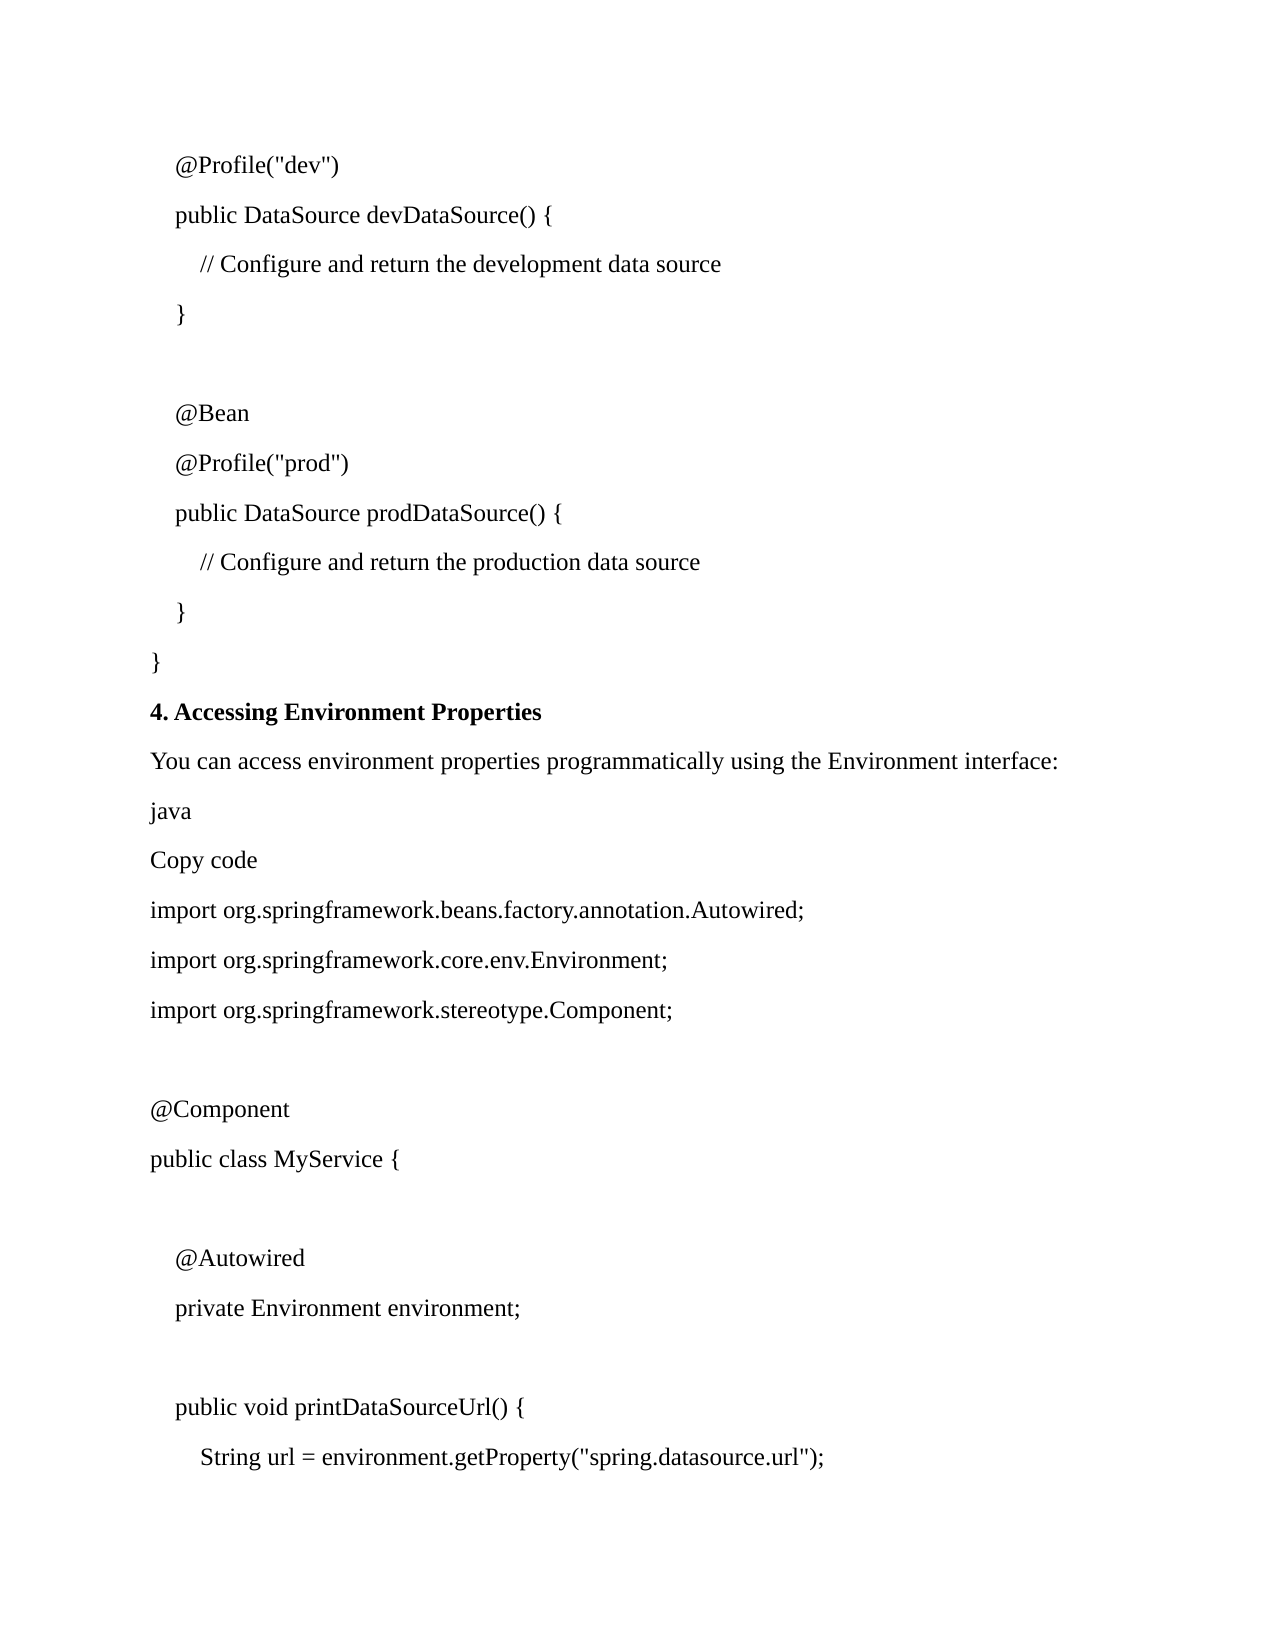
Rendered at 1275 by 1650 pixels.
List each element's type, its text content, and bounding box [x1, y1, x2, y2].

text } [150, 299, 1125, 328]
text @Profile("dev") [150, 150, 1125, 179]
text @Bean [150, 398, 1125, 427]
text Copy code [150, 846, 1125, 874]
text // Configure and return the production data source [150, 547, 1125, 576]
text 4. Accessing Environment Properties [150, 697, 1125, 725]
text @Component [150, 1094, 1125, 1123]
text @Profile("prod") [150, 448, 1125, 477]
text // Configure and return the development data source [150, 249, 1125, 278]
text public DataSource devDataSource() { [150, 200, 1125, 228]
text java [150, 796, 1125, 825]
text String url = environment.getProperty("spring.datasource.url"); [150, 1442, 1125, 1471]
text You can access environment properties programmatically using the Environment interface: [150, 746, 1125, 775]
text public DataSource prodDataSource() { [150, 498, 1125, 527]
text } [150, 647, 1125, 676]
text public class MyService { [150, 1144, 1125, 1172]
text import org.springframework.beans.factory.annotation.Autowired; [150, 895, 1125, 924]
text } [150, 597, 1125, 626]
text import org.springframework.core.env.Environment; [150, 945, 1125, 974]
text @Autowired [150, 1243, 1125, 1272]
text import org.springframework.stereotype.Component; [150, 995, 1125, 1023]
text private Environment environment; [150, 1293, 1125, 1322]
text public void printDataSourceUrl() { [150, 1392, 1125, 1421]
